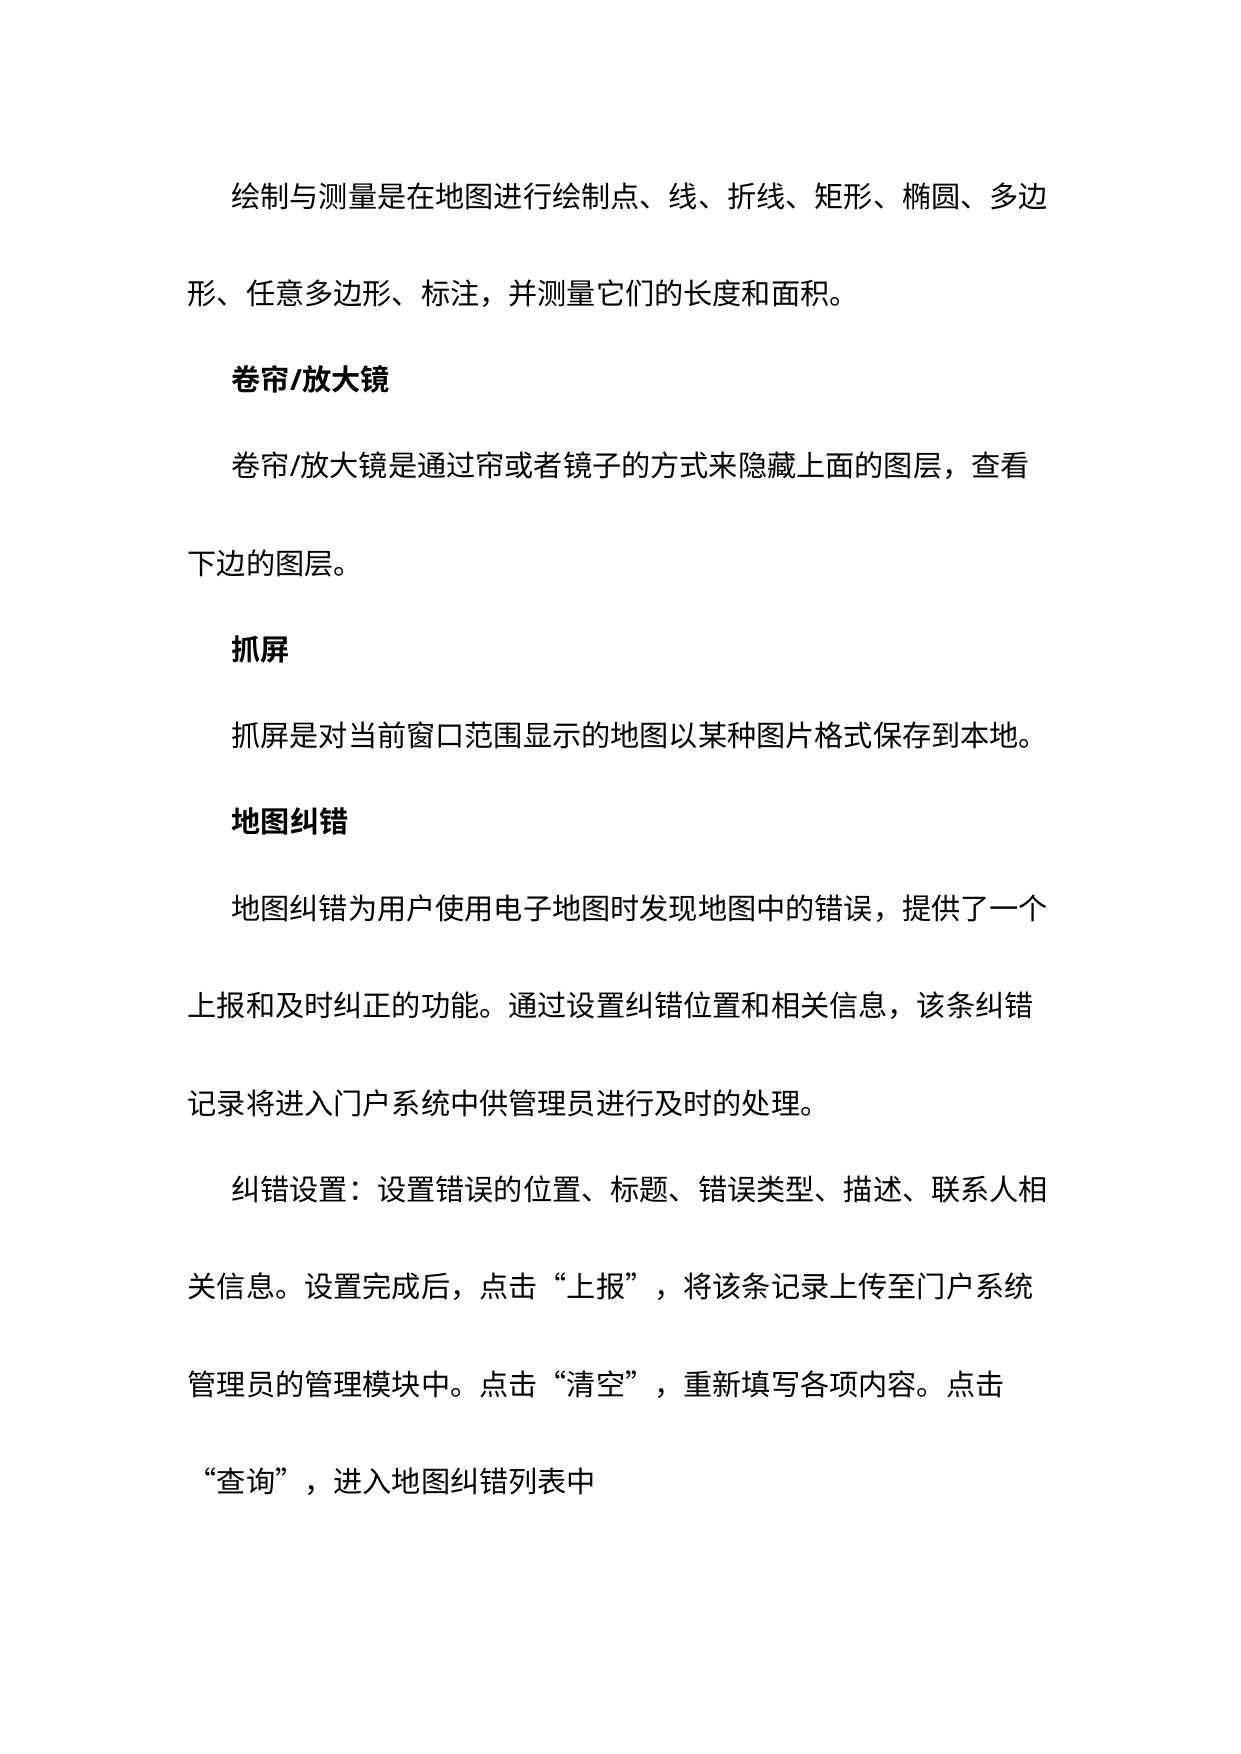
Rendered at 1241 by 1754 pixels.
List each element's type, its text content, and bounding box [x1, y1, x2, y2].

text 抓屏 [187, 615, 1053, 680]
text 绘制与测量是在地图进行绘制点、线、折线、矩形、椭圆、多边形、任意多边形、标注，并测量它们的长度和面积。 [187, 162, 1053, 324]
text 卷帘/放大镜 [187, 346, 1053, 411]
text 抓屏是对当前窗口范围显示的地图以某种图片格式保存到本地。 [187, 702, 1053, 767]
text 地图纠错为用户使用电子地图时发现地图中的错误，提供了一个上报和及时纠正的功能。通过设置纠错位置和相关信息，该条纠错记录将进入门户系统中供管理员进行及时的处理。 [187, 874, 1053, 1134]
text 卷帘/放大镜是通过帘或者镜子的方式来隐藏上面的图层，查看下边的图层。 [187, 432, 1053, 594]
text 纠错设置：设置错误的位置、标题、错误类型、描述、联系人相关信息。设置完成后，点击“上报”，将该条记录上传至门户系统管理员的管理模块中。点击“清空”，重新填写各项内容。点击“查询”，进入地图纠错列表中 [187, 1155, 1053, 1512]
text 地图纠错 [187, 788, 1053, 853]
